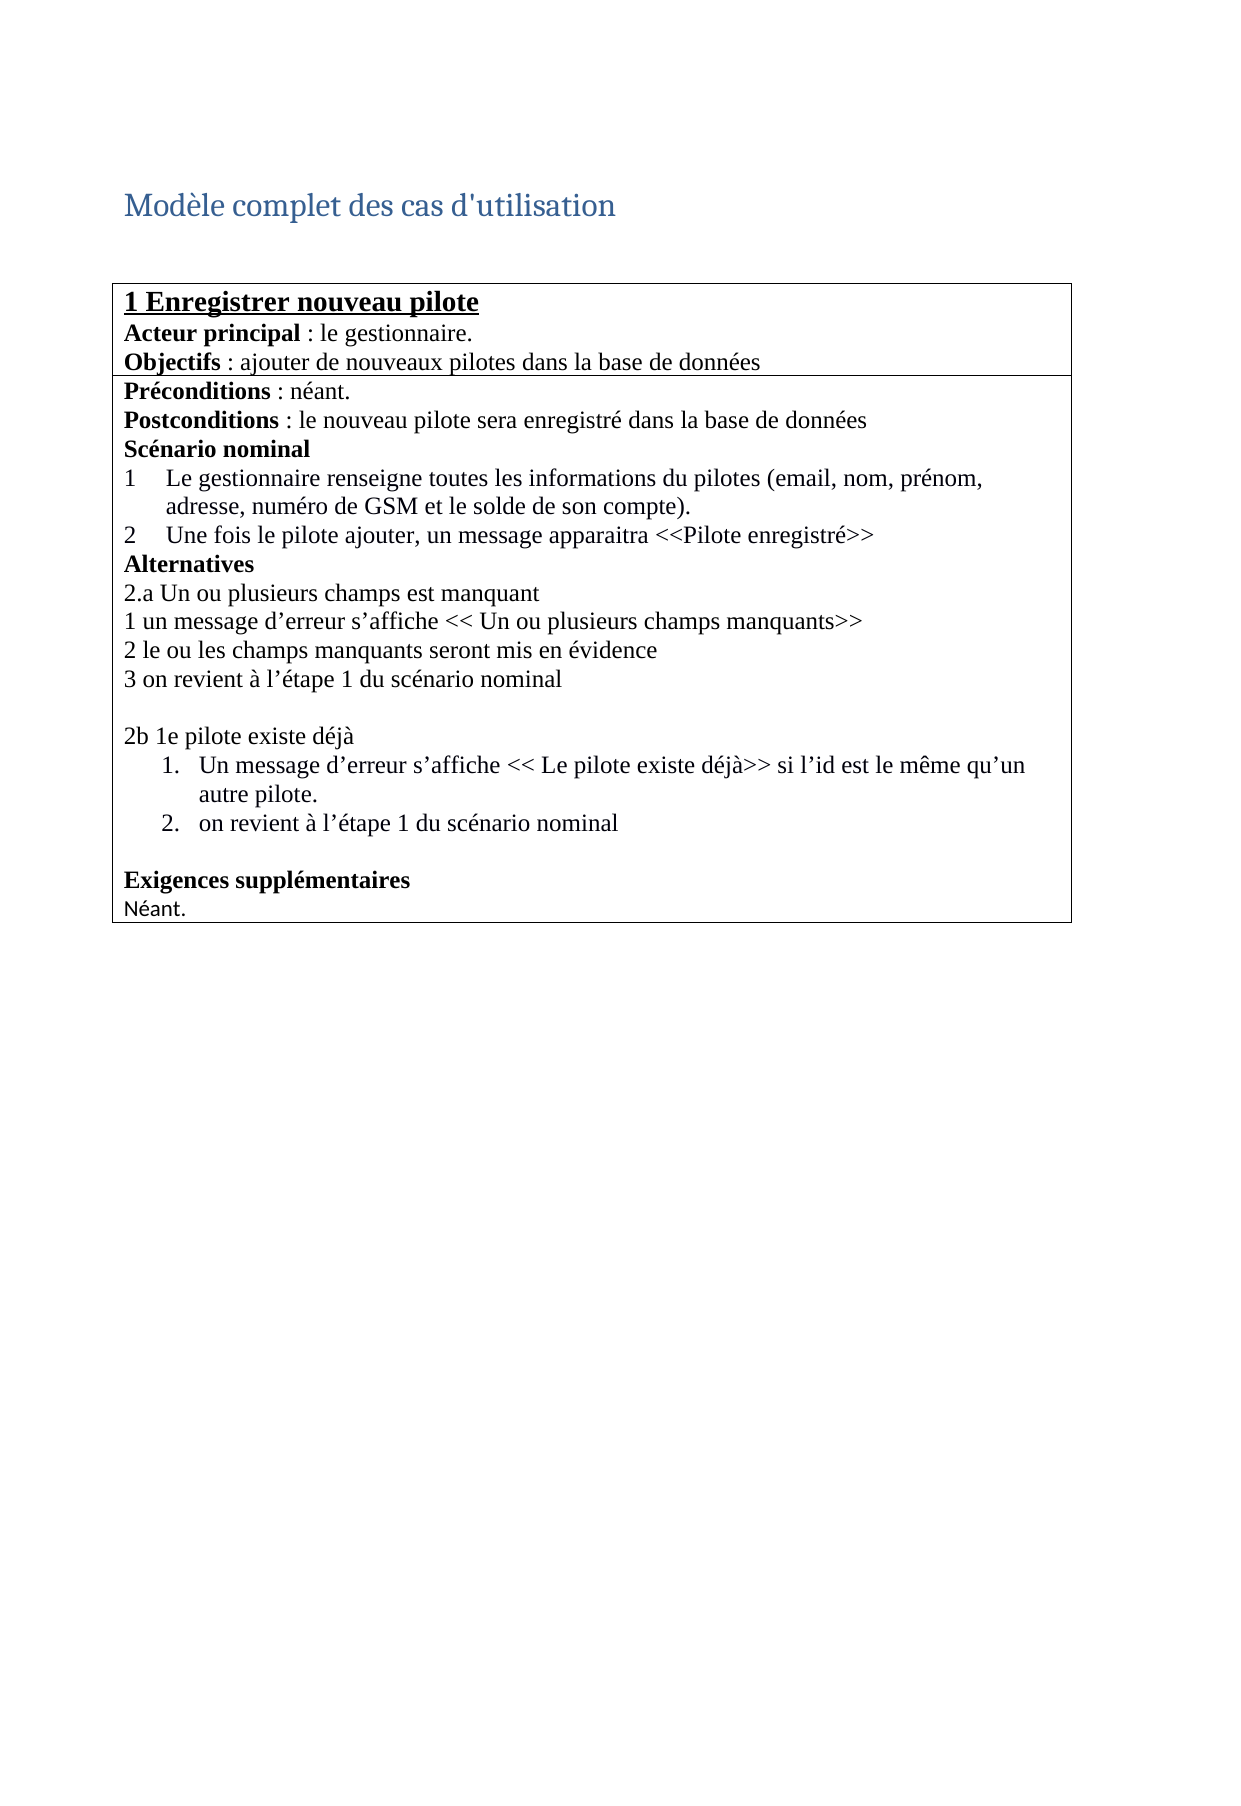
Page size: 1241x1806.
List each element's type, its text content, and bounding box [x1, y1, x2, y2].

table_header 1 Enregistrer nouveau pilote Acteur principal : le gestionnaire. Objectifs : ajouter de nouveaux pilotes dans la base de données [113, 284, 1071, 375]
table_cell Préconditions : néant. Postconditions : le nouveau pilote sera enregistré dans la base de données Scénario nominal Le gestionnaire renseigne toutes les informations du pilotes (email, nom, prénom, adresse, numéro de GSM et le solde de son compte). Une fois le pilote ajouter, un message apparaitra <<Pilote enregistré>> Alternatives 2.a Un ou plusieurs champs est manquant 1 un message d’erreur s’affiche << Un ou plusieurs champs manquants>> 2 le ou les champs manquants seront mis en évidence 3 on revient à l’étape 1 du scénario nominal 2b 1e pilote existe déjà Un message d’erreur s’affiche << Le pilote existe déjà>> si l’id est le même qu’un autre pilote. on revient à l’étape 1 du scénario nominal Exigences supplémentaires Néant. [113, 376, 1071, 922]
subtitle Modèle complet des cas d'utilisation [123, 186, 1170, 224]
